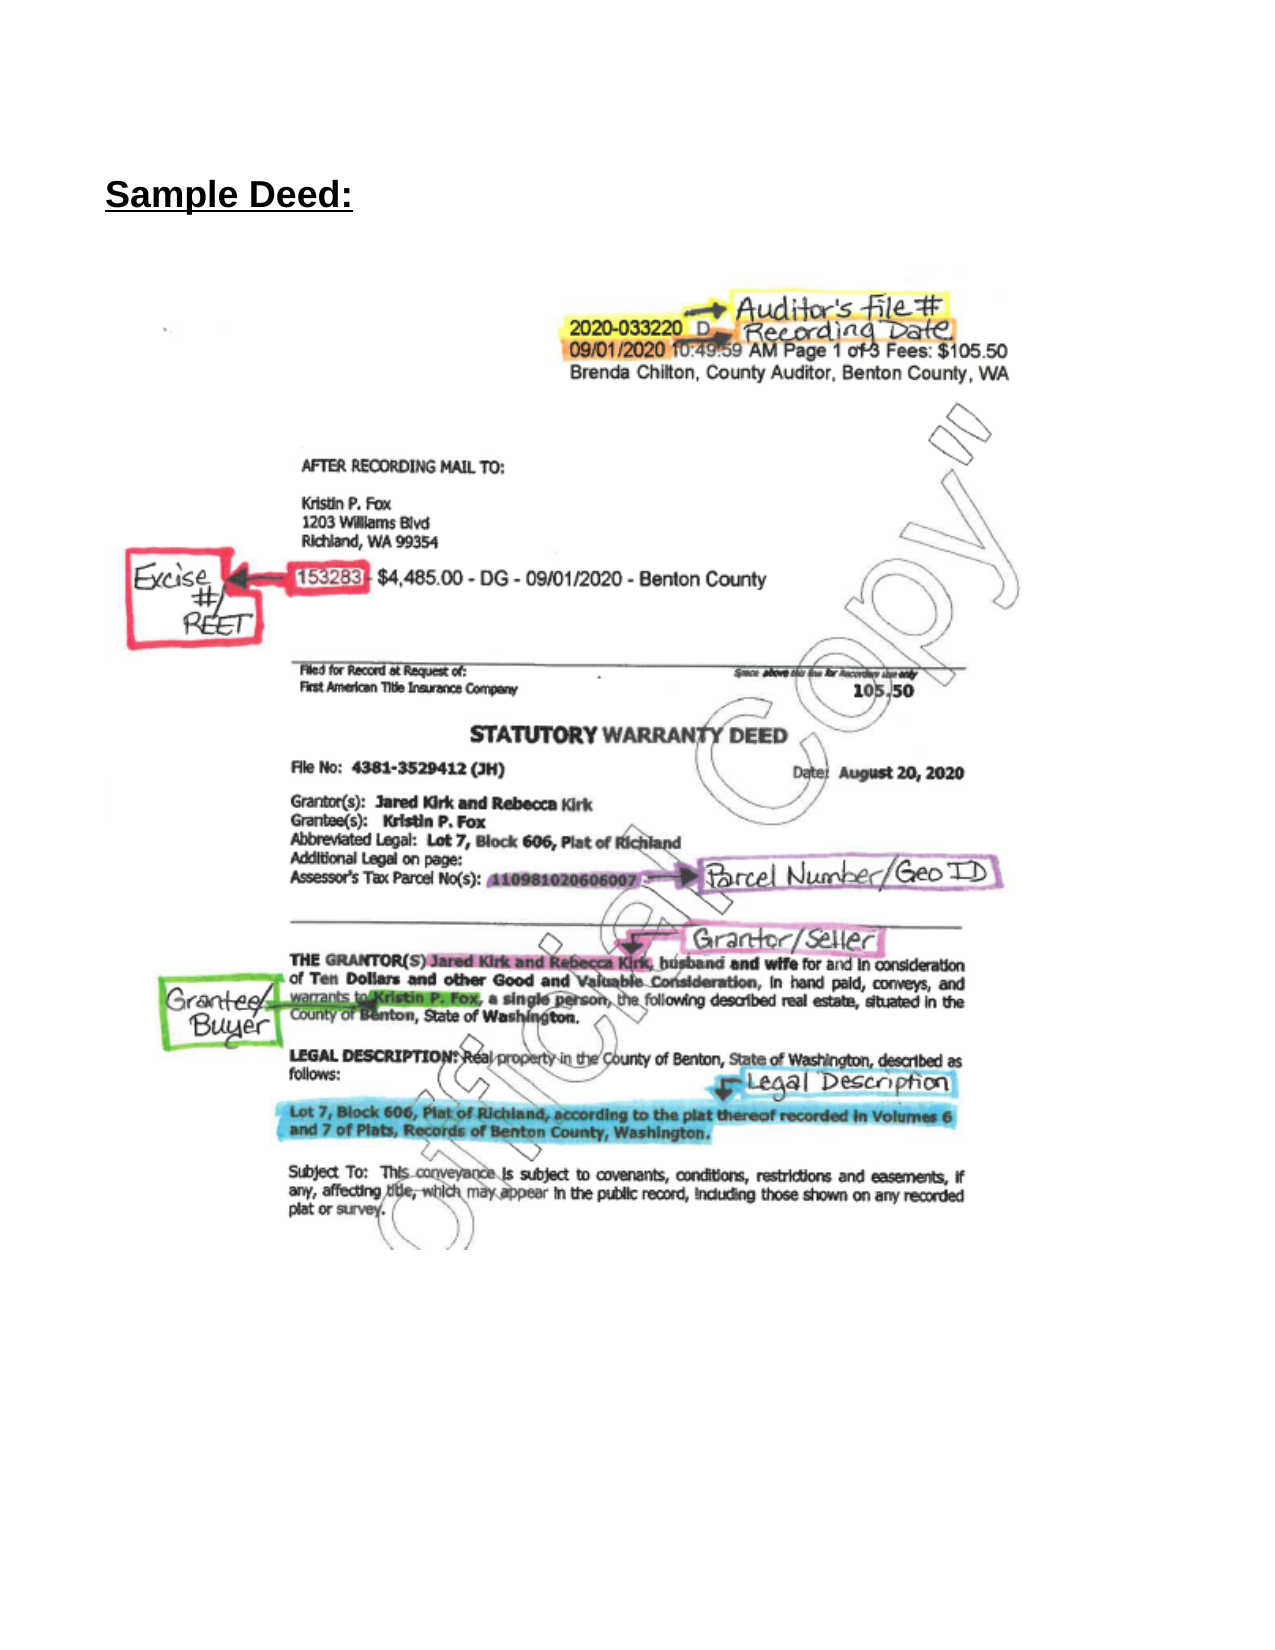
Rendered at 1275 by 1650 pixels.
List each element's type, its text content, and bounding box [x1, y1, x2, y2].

picture [105, 265, 1112, 1250]
text Sample Deed: [105, 172, 1170, 216]
